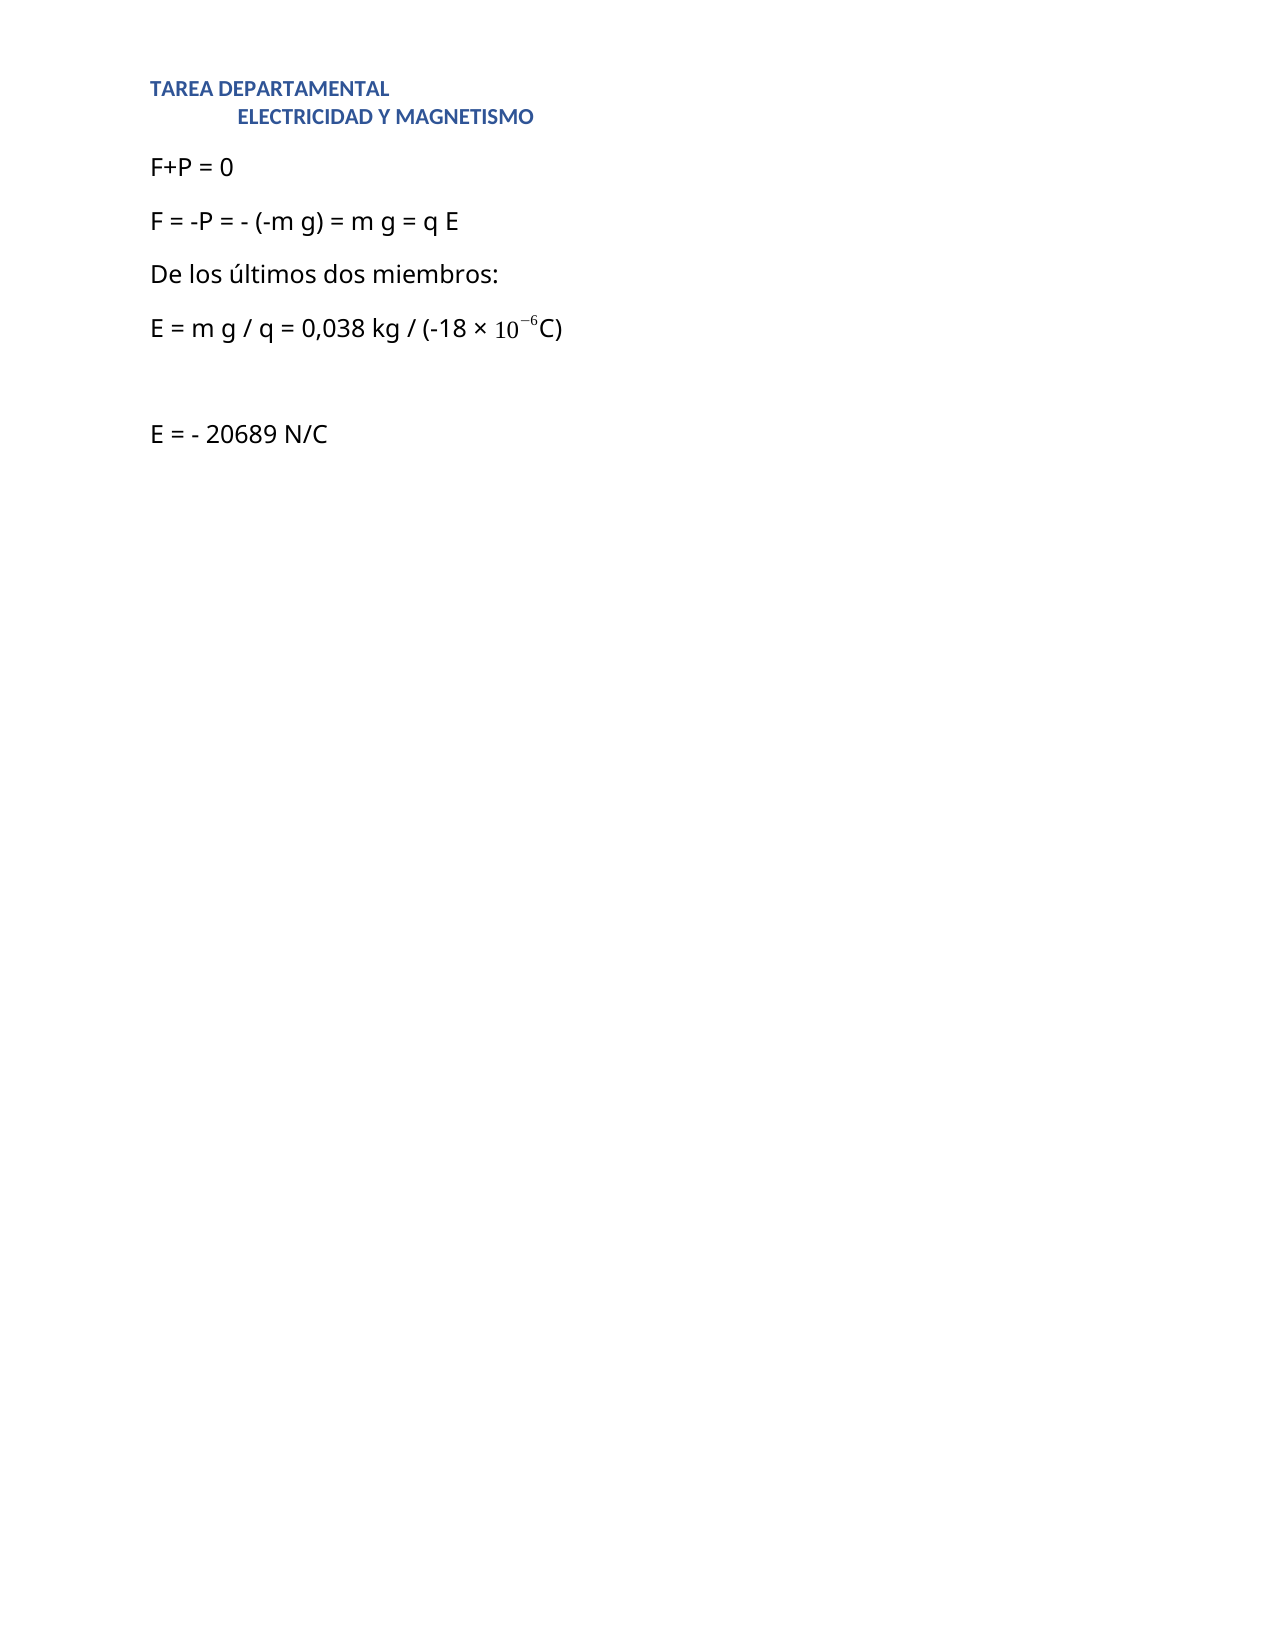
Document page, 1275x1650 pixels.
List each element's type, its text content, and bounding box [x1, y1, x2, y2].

text F+P = 0 [150, 150, 1125, 184]
text F = -P = - (-m g) = m g = q E [150, 203, 1125, 237]
text De los últimos dos miembros: [150, 257, 1125, 291]
text E = m g / q = 0,038 kg / (-18 × C) [150, 310, 1125, 344]
text E = - 20689 N/C [150, 417, 1125, 451]
